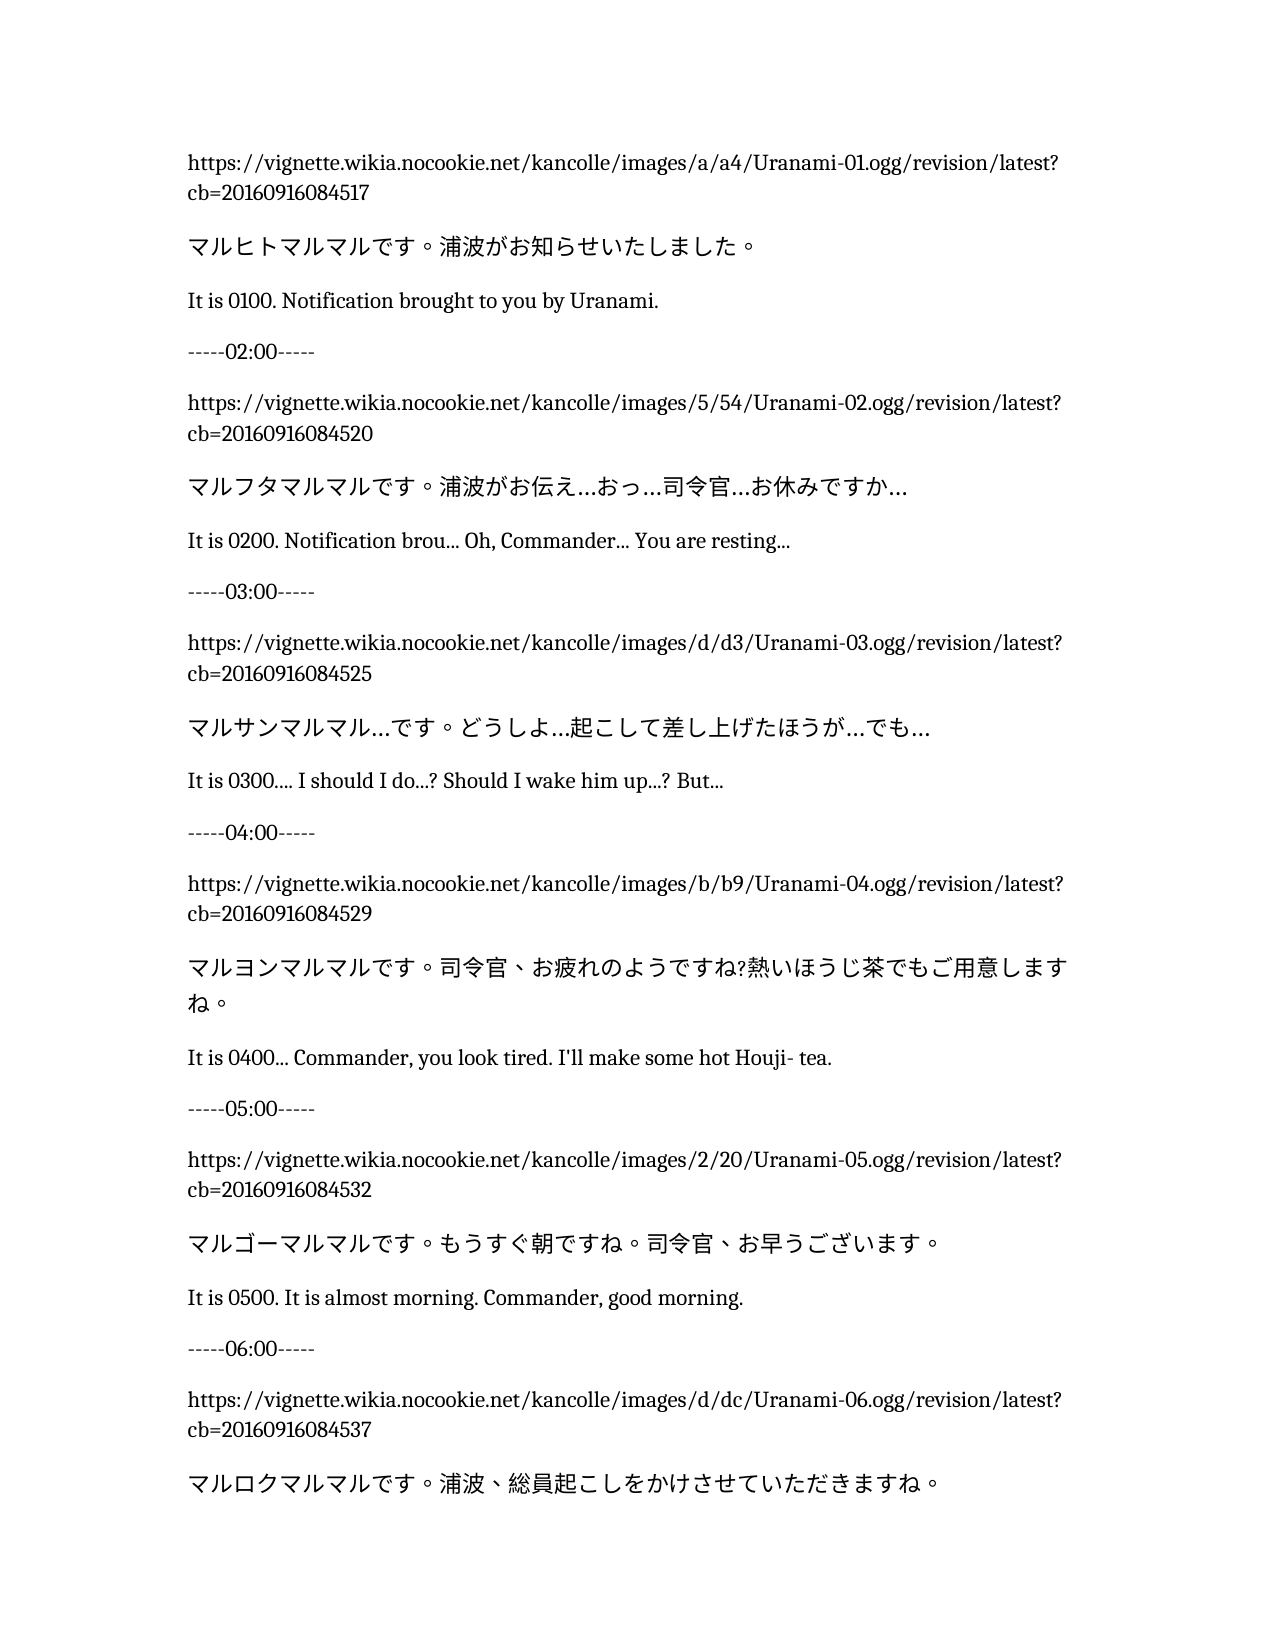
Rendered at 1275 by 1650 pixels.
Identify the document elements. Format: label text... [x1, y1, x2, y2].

text It is 0500. It is almost morning. Commander, good morning. [187, 1284, 1087, 1311]
text It is 0400... Commander, you look tired. I'll make some hot Houji- tea. [187, 1044, 1087, 1071]
text It is 0100. Notification brought to you by Uranami. [187, 288, 1087, 314]
text -----02:00----- [187, 339, 1087, 365]
text マルゴーマルマルです。もうすぐ朝ですね。司令官、お早うございます。 [187, 1228, 1087, 1259]
text -----04:00----- [187, 819, 1087, 846]
text マルヨンマルマルです。司令官、お疲れのようですね?熱いほうじ茶でもご用意しますね。 [187, 952, 1087, 1019]
text マルフタマルマルです。浦波がお伝え…おっ…司令官…お休みですか… [187, 471, 1087, 503]
text マルサンマルマル…です。どうしよ…起こして差し上げたほうが…でも… [187, 711, 1087, 743]
text -----03:00----- [187, 579, 1087, 606]
text https://vignette.wikia.nocookie.net/kancolle/images/5/54/Uranami-02.ogg/revision/latest?cb=20160916084520 [187, 390, 1087, 447]
text It is 0200. Notification brou... Oh, Commander... You are resting... [187, 528, 1087, 554]
text https://vignette.wikia.nocookie.net/kancolle/images/a/a4/Uranami-01.ogg/revision/latest?cb=20160916084517 [187, 150, 1087, 207]
text https://vignette.wikia.nocookie.net/kancolle/images/b/b9/Uranami-04.ogg/revision/latest?cb=20160916084529 [187, 870, 1087, 927]
text マルロクマルマルです。浦波、総員起こしをかけさせていただきますね。 [187, 1468, 1087, 1499]
text https://vignette.wikia.nocookie.net/kancolle/images/d/dc/Uranami-06.ogg/revision/latest?cb=20160916084537 [187, 1386, 1087, 1443]
text It is 0300.... I should I do...? Should I wake him up...? But... [187, 768, 1087, 794]
text マルヒトマルマルです。浦波がお知らせいたしました。 [187, 231, 1087, 262]
text -----06:00----- [187, 1335, 1087, 1362]
text -----05:00----- [187, 1095, 1087, 1122]
text https://vignette.wikia.nocookie.net/kancolle/images/d/d3/Uranami-03.ogg/revision/latest?cb=20160916084525 [187, 630, 1087, 687]
text https://vignette.wikia.nocookie.net/kancolle/images/2/20/Uranami-05.ogg/revision/latest?cb=20160916084532 [187, 1146, 1087, 1203]
